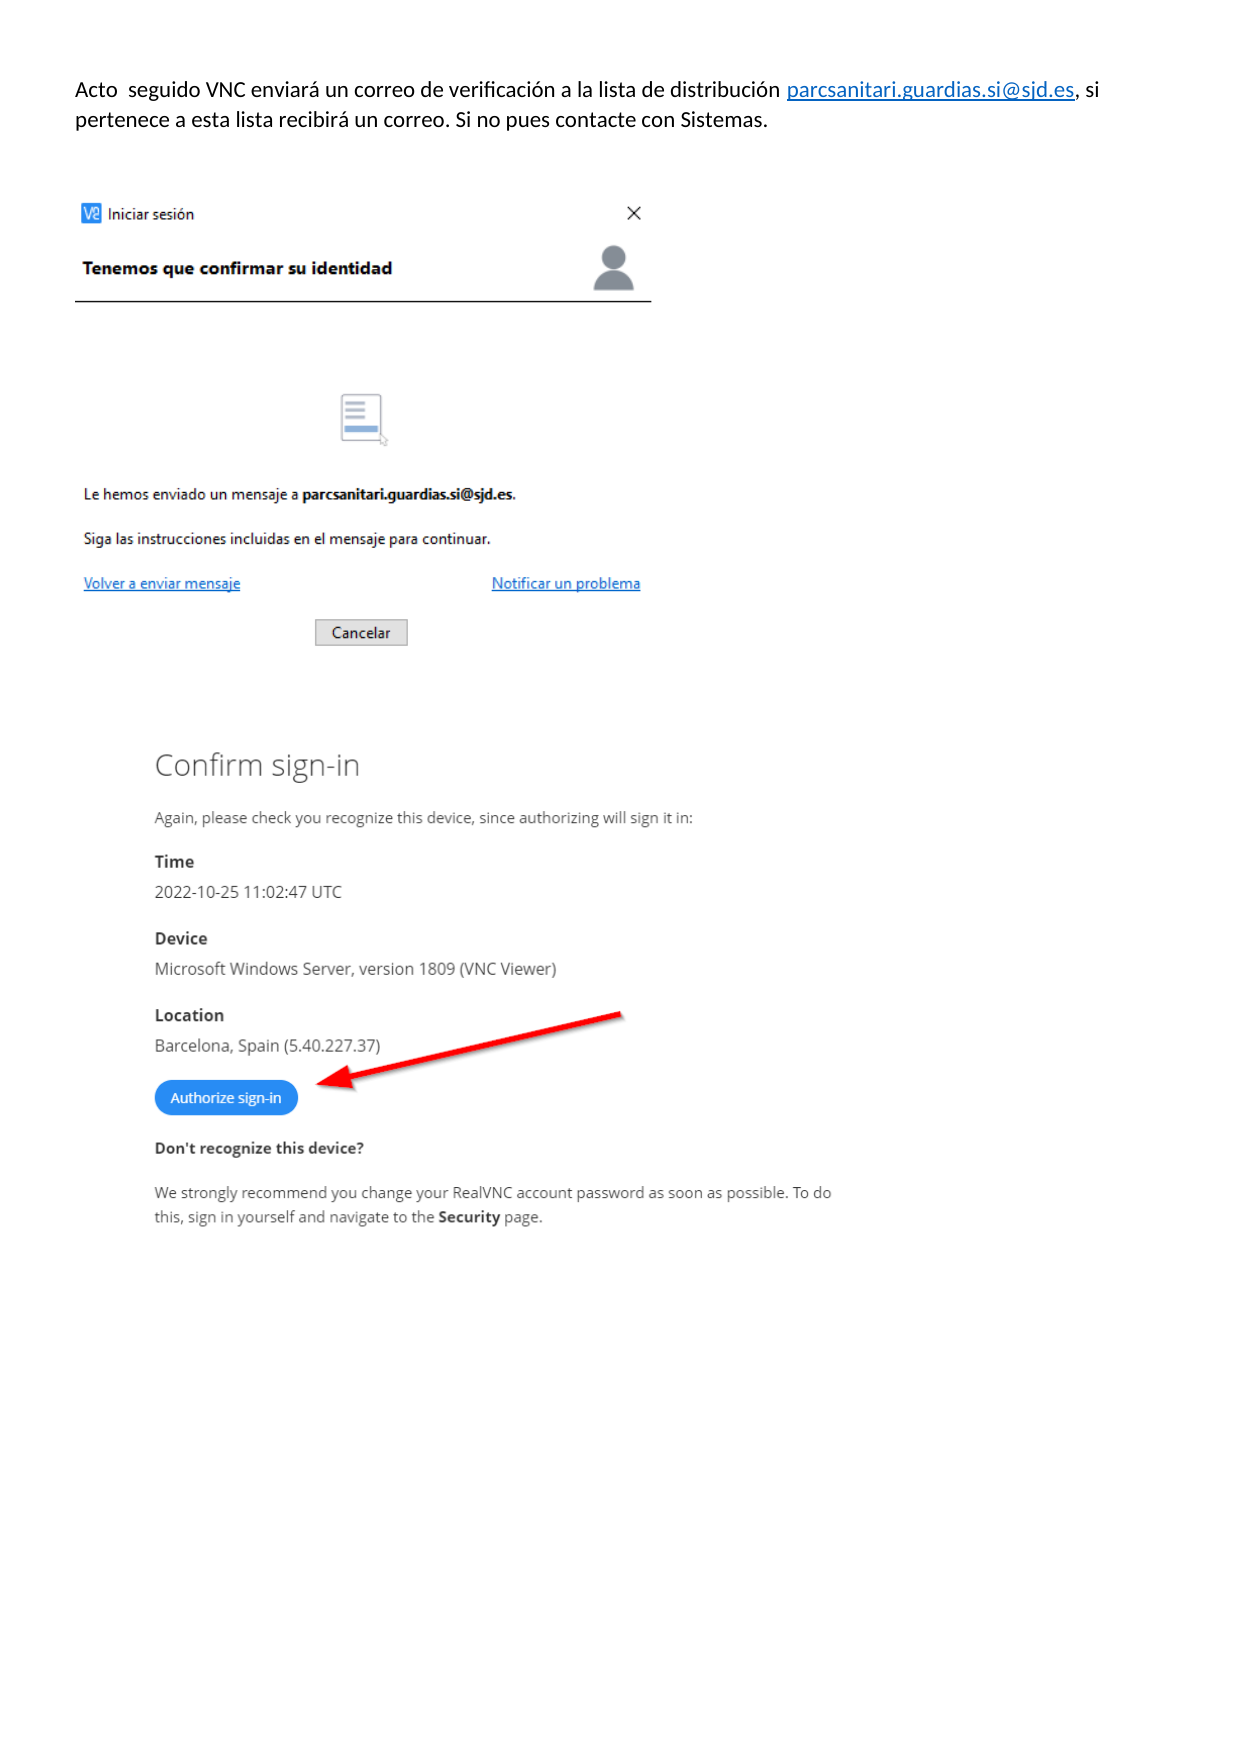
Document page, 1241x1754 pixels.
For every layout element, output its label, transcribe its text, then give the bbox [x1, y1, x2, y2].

picture [75, 198, 652, 688]
text Acto seguido VNC enviará un correo de verificación a la lista de distribución parcsanitari.guardias.si@sjd.es, si pertenece a esta lista recibirá un correo. Si no pues contacte con Sistemas. [75, 75, 1165, 133]
picture [75, 706, 909, 1280]
